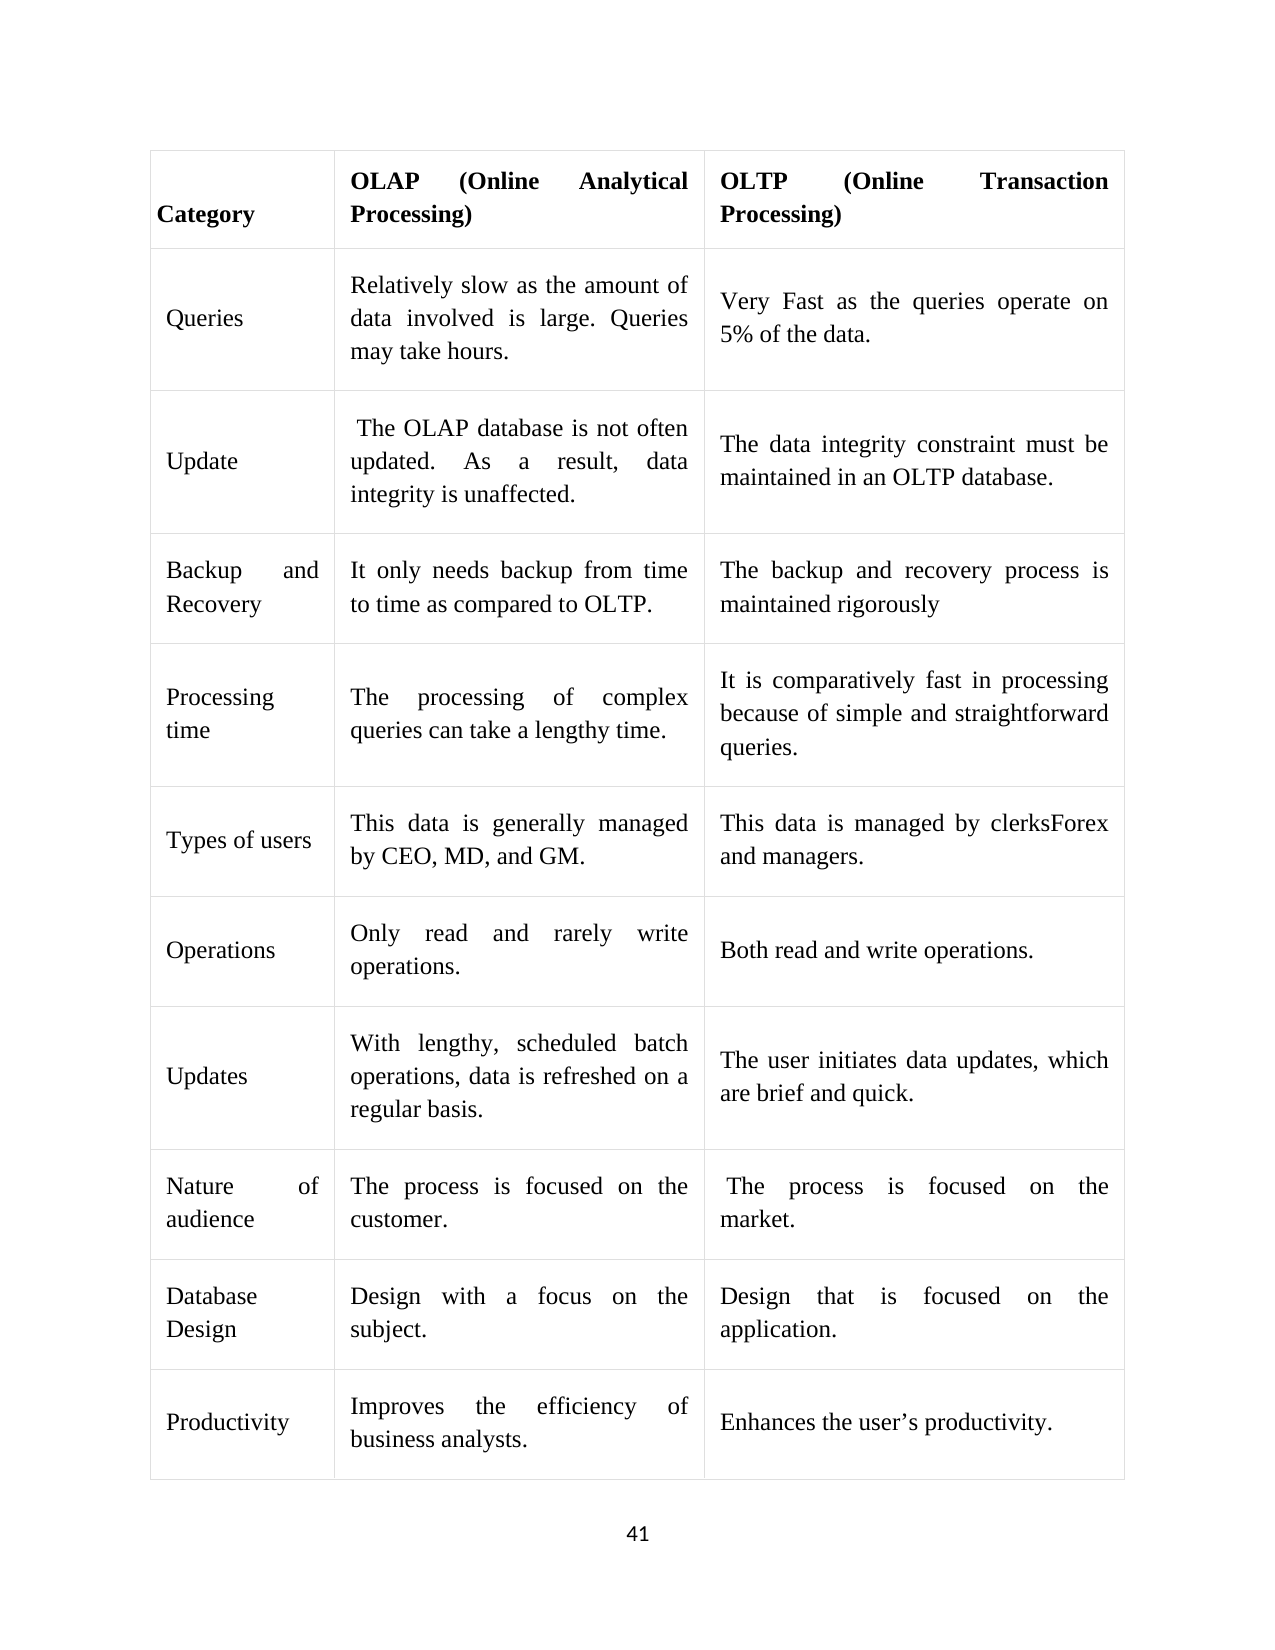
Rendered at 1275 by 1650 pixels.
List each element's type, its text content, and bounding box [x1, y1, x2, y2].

table_cell Design that is focused on the application. [705, 1260, 1124, 1368]
table_header OLTP (Online Transaction Processing) [705, 151, 1124, 247]
table_cell Operations [151, 897, 334, 1006]
table_cell Backup and Recovery [151, 534, 334, 643]
table_cell The user initiates data updates, which are brief and quick. [705, 1007, 1124, 1149]
table_cell Very Fast as the queries operate on 5% of the data. [705, 249, 1124, 390]
table_cell The OLAP database is not often updated. As a result, data integrity is unaffected. [335, 391, 704, 533]
table_cell Both read and write operations. [705, 897, 1124, 1006]
table_cell Processing time [151, 644, 334, 786]
table_header Category [151, 151, 334, 247]
table_cell The backup and recovery process is maintained rigorously [705, 534, 1124, 643]
table_cell With lengthy, scheduled batch operations, data is refreshed on a regular basis. [335, 1007, 704, 1149]
table_cell Improves the efficiency of business analysts. [335, 1370, 704, 1478]
table_cell The process is focused on the market. [705, 1150, 1124, 1259]
table_cell Relatively slow as the amount of data involved is large. Queries may take hours. [335, 249, 704, 390]
table_cell Nature of audience [151, 1150, 334, 1259]
table_cell The process is focused on the customer. [335, 1150, 704, 1259]
table_cell The data integrity constraint must be maintained in an OLTP database. [705, 391, 1124, 533]
table_cell Design with a focus on the subject. [335, 1260, 704, 1368]
table_cell It is comparatively fast in processing because of simple and straightforward queries. [705, 644, 1124, 786]
table_cell Only read and rarely write operations. [335, 897, 704, 1006]
table_header OLAP (Online Analytical Processing) [335, 151, 704, 247]
table_cell Update [151, 391, 334, 533]
table_cell Updates [151, 1007, 334, 1149]
table_cell This data is managed by clerksForex and managers. [705, 787, 1124, 896]
table_cell Database Design [151, 1260, 334, 1368]
table_cell It only needs backup from time to time as compared to OLTP. [335, 534, 704, 643]
table_cell Enhances the user’s productivity. [705, 1370, 1124, 1478]
table_cell Productivity [151, 1370, 334, 1478]
table_cell This data is generally managed by CEO, MD, and GM. [335, 787, 704, 896]
table_cell Queries [151, 249, 334, 390]
table_cell Types of users [151, 787, 334, 896]
table_cell The processing of complex queries can take a lengthy time. [335, 644, 704, 786]
